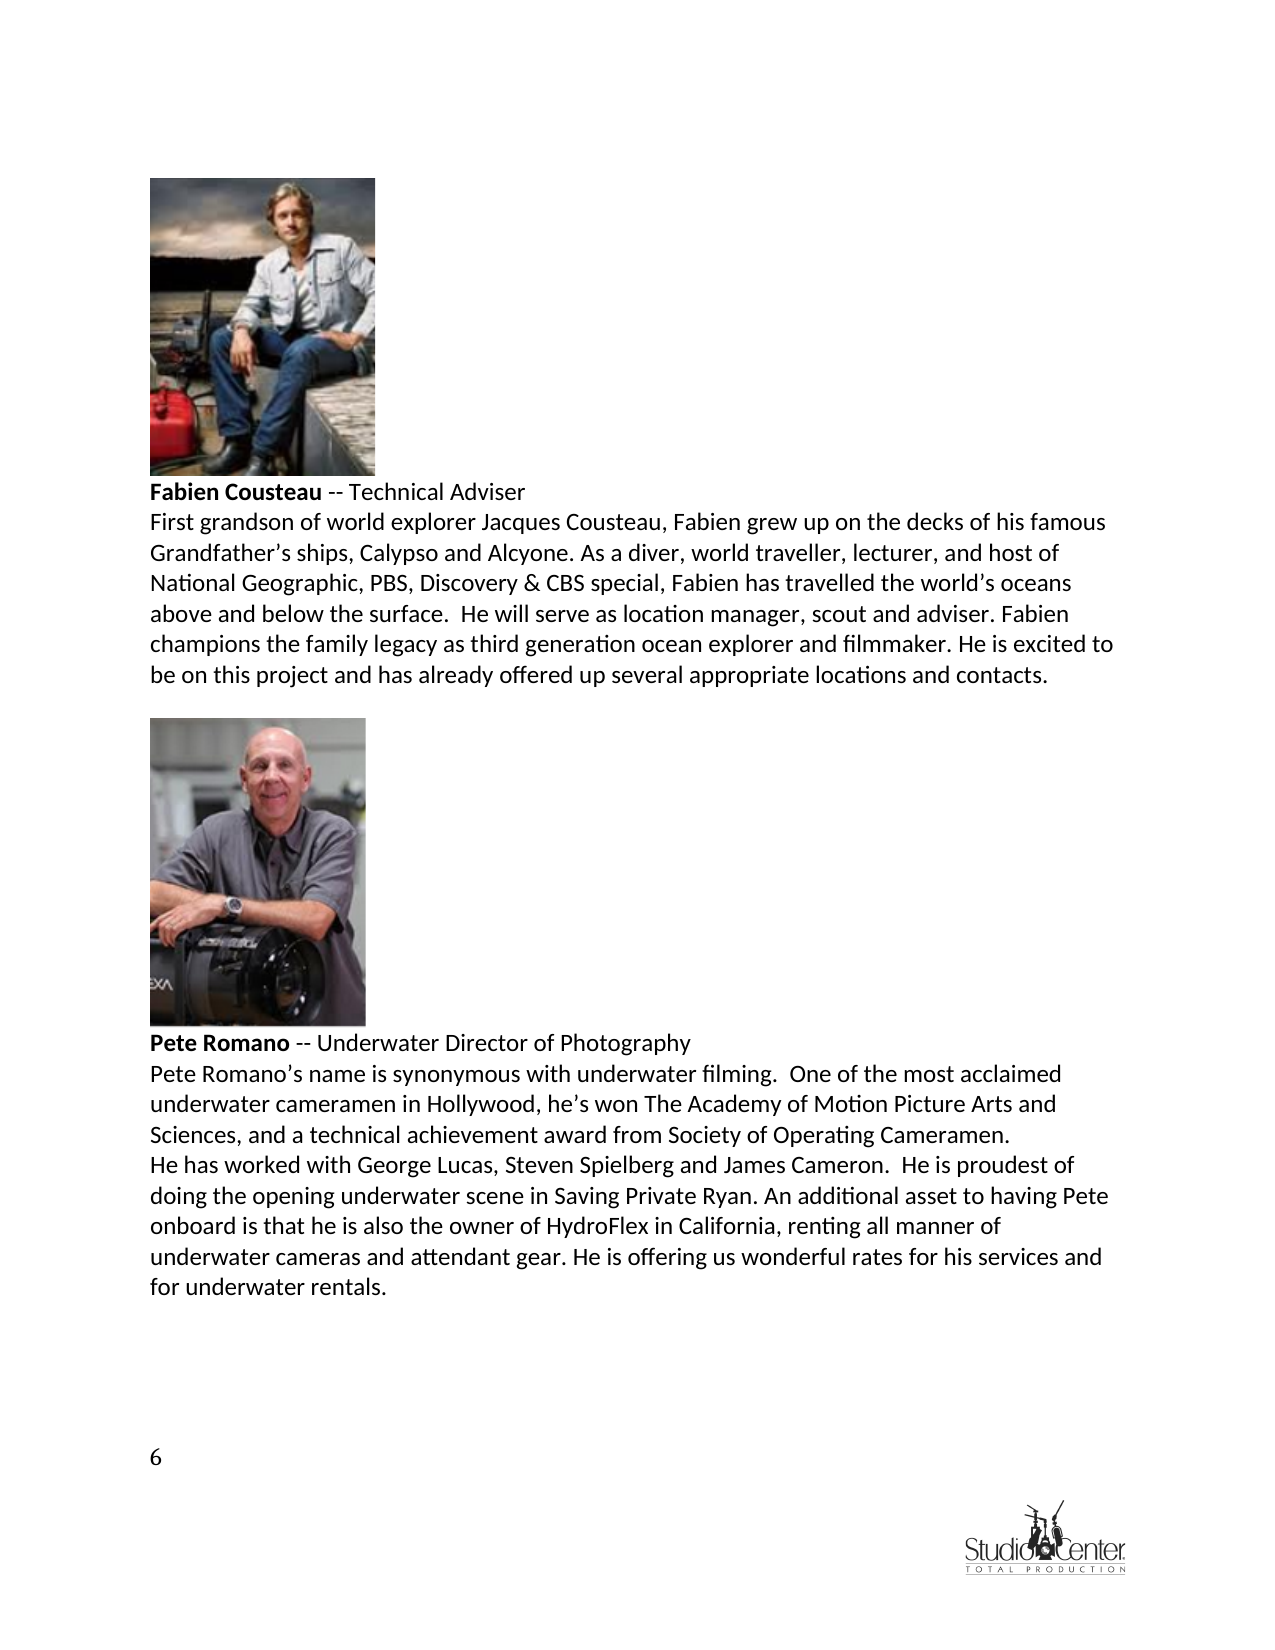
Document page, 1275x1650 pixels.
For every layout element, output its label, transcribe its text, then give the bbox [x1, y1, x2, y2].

text First grandson of world explorer Jacques Cousteau, Fabien grew up on the decks of his famous Grandfather’s ships, Calypso and Alcyone. As a diver, world traveller, lecturer, and host of National Geographic, PBS, Discovery & CBS special, Fabien has travelled the world’s oceans above and below the surface. He will serve as location manager, scout and adviser. Fabien champions the family legacy as third generation ocean explorer and filmmaker. He is excited to be on this project and has already offered up several appropriate locations and contacts. [150, 506, 1125, 689]
picture [150, 178, 375, 476]
text Fabien Cousteau -- Technical Adviser [150, 476, 1125, 506]
text Pete Romano -- Underwater Director of Photography [150, 1027, 1125, 1058]
text He has worked with George Lucas, Steven Spielberg and James Cameron. He is proudest of doing the opening underwater scene in Saving Private Ryan. An additional asset to having Pete onboard is that he is also the owner of HydroFlex in California, renting all manner of underwater cameras and attendant gear. He is offering us wonderful rates for his services and for underwater rentals. [150, 1149, 1125, 1302]
picture [150, 718, 366, 1028]
text Pete Romano’s name is synonymous with underwater filming. One of the most acclaimed underwater cameramen in Hollywood, he’s won The Academy of Motion Picture Arts and Sciences, and a technical achievement award from Society of Operating Cameramen. [150, 1058, 1125, 1149]
picture [965, 1500, 1125, 1575]
